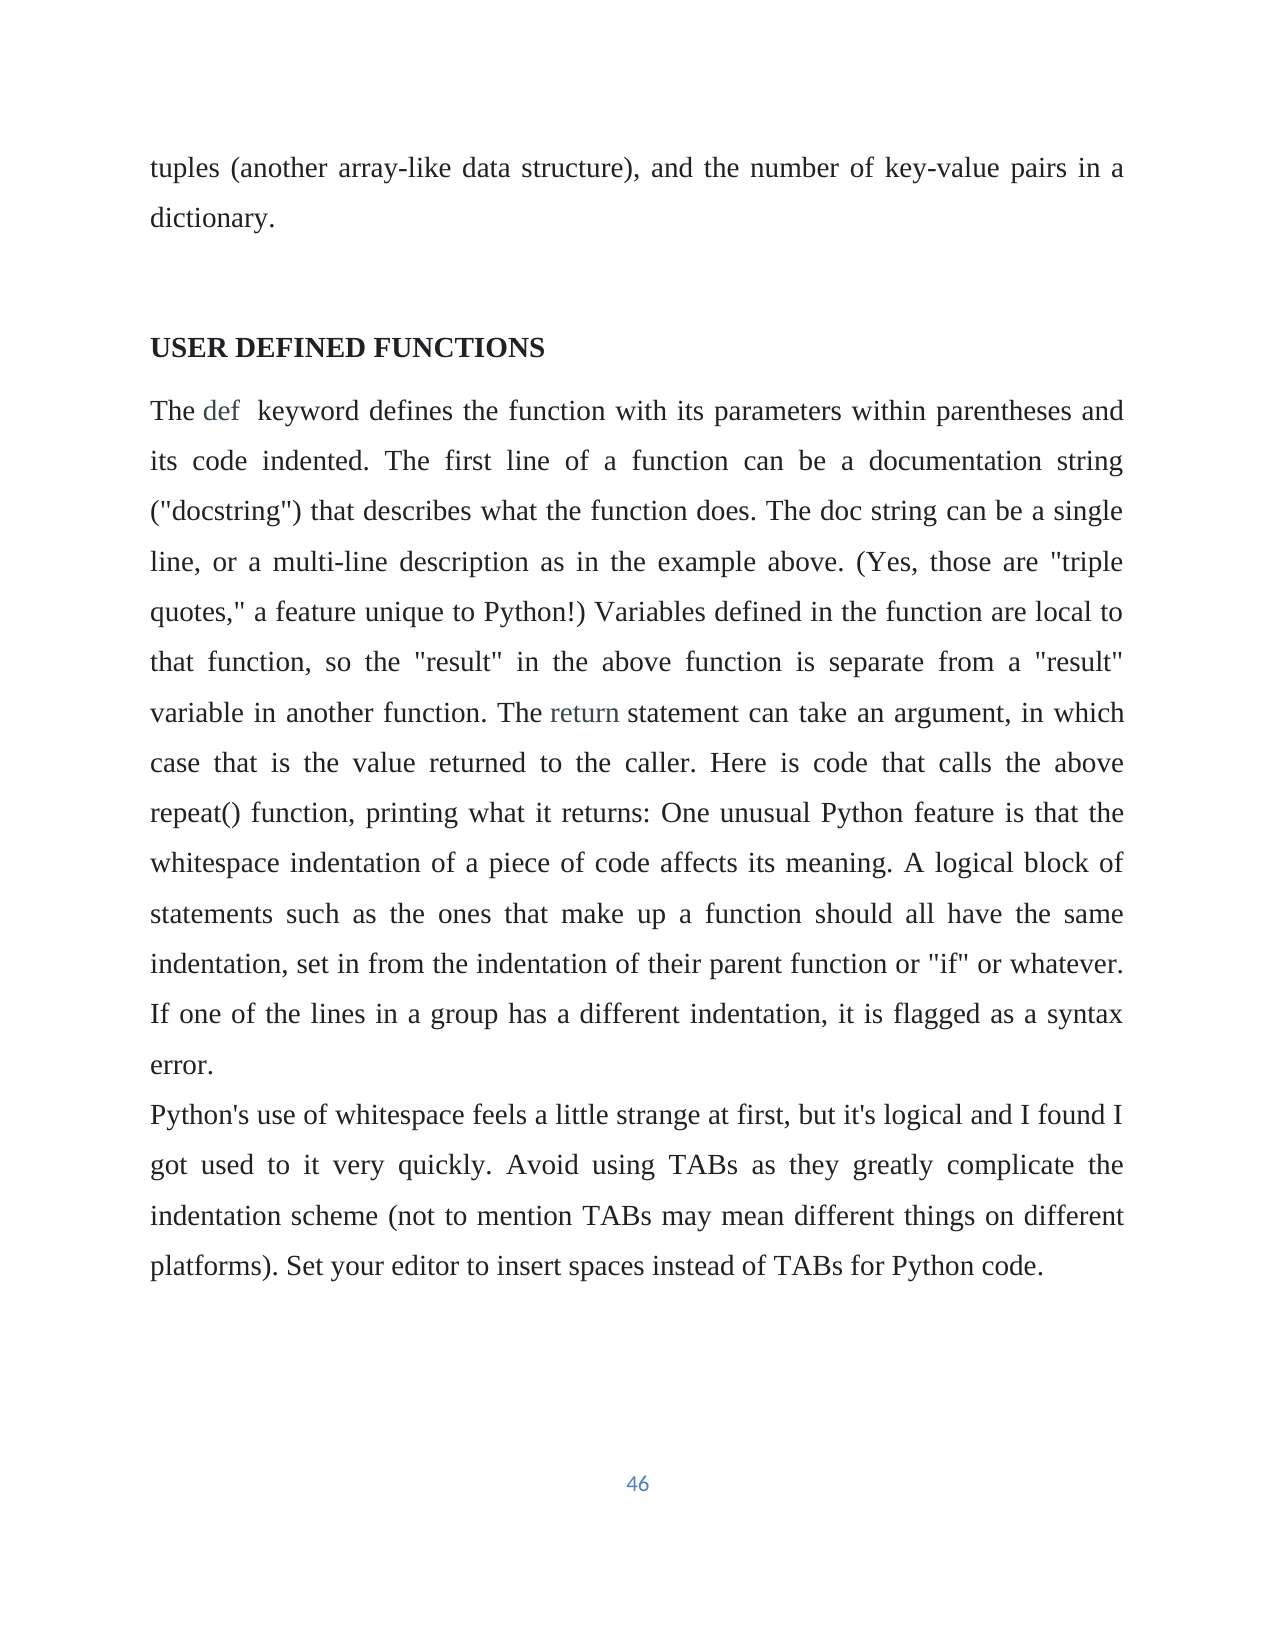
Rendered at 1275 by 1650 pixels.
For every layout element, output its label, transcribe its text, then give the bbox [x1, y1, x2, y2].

text Python's use of whitespace feels a little strange at first, but it's logical and I found I got used to it very quickly. Avoid using TABs as they greatly complicate the indentation scheme (not to mention TABs may mean different things on different platforms). Set your editor to insert spaces instead of TABs for Python code. [150, 1097, 1125, 1282]
text USER DEFINED FUNCTIONS [150, 330, 1187, 364]
text The def keyword defines the function with its parameters within parentheses and its code indented. The first line of a function can be a documentation string ("docstring") that describes what the function does. The doc string can be a single line, or a multi-line description as in the example above. (Yes, those are "triple quotes," a feature unique to Python!) Variables defined in the function are local to that function, so the "result" in the above function is separate from a "result" variable in another function. The return statement can take an argument, in which case that is the value returned to the caller. Here is code that calls the above repeat() function, printing what it returns: One unusual Python feature is that the whitespace indentation of a piece of code affects its meaning. A logical block of statements such as the ones that make up a function should all have the same indentation, set in from the indentation of their parent function or "if" or whatever. If one of the lines in a group has a different indentation, it is flagged as a syntax error. [150, 393, 1125, 1080]
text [150, 150, 1125, 234]
